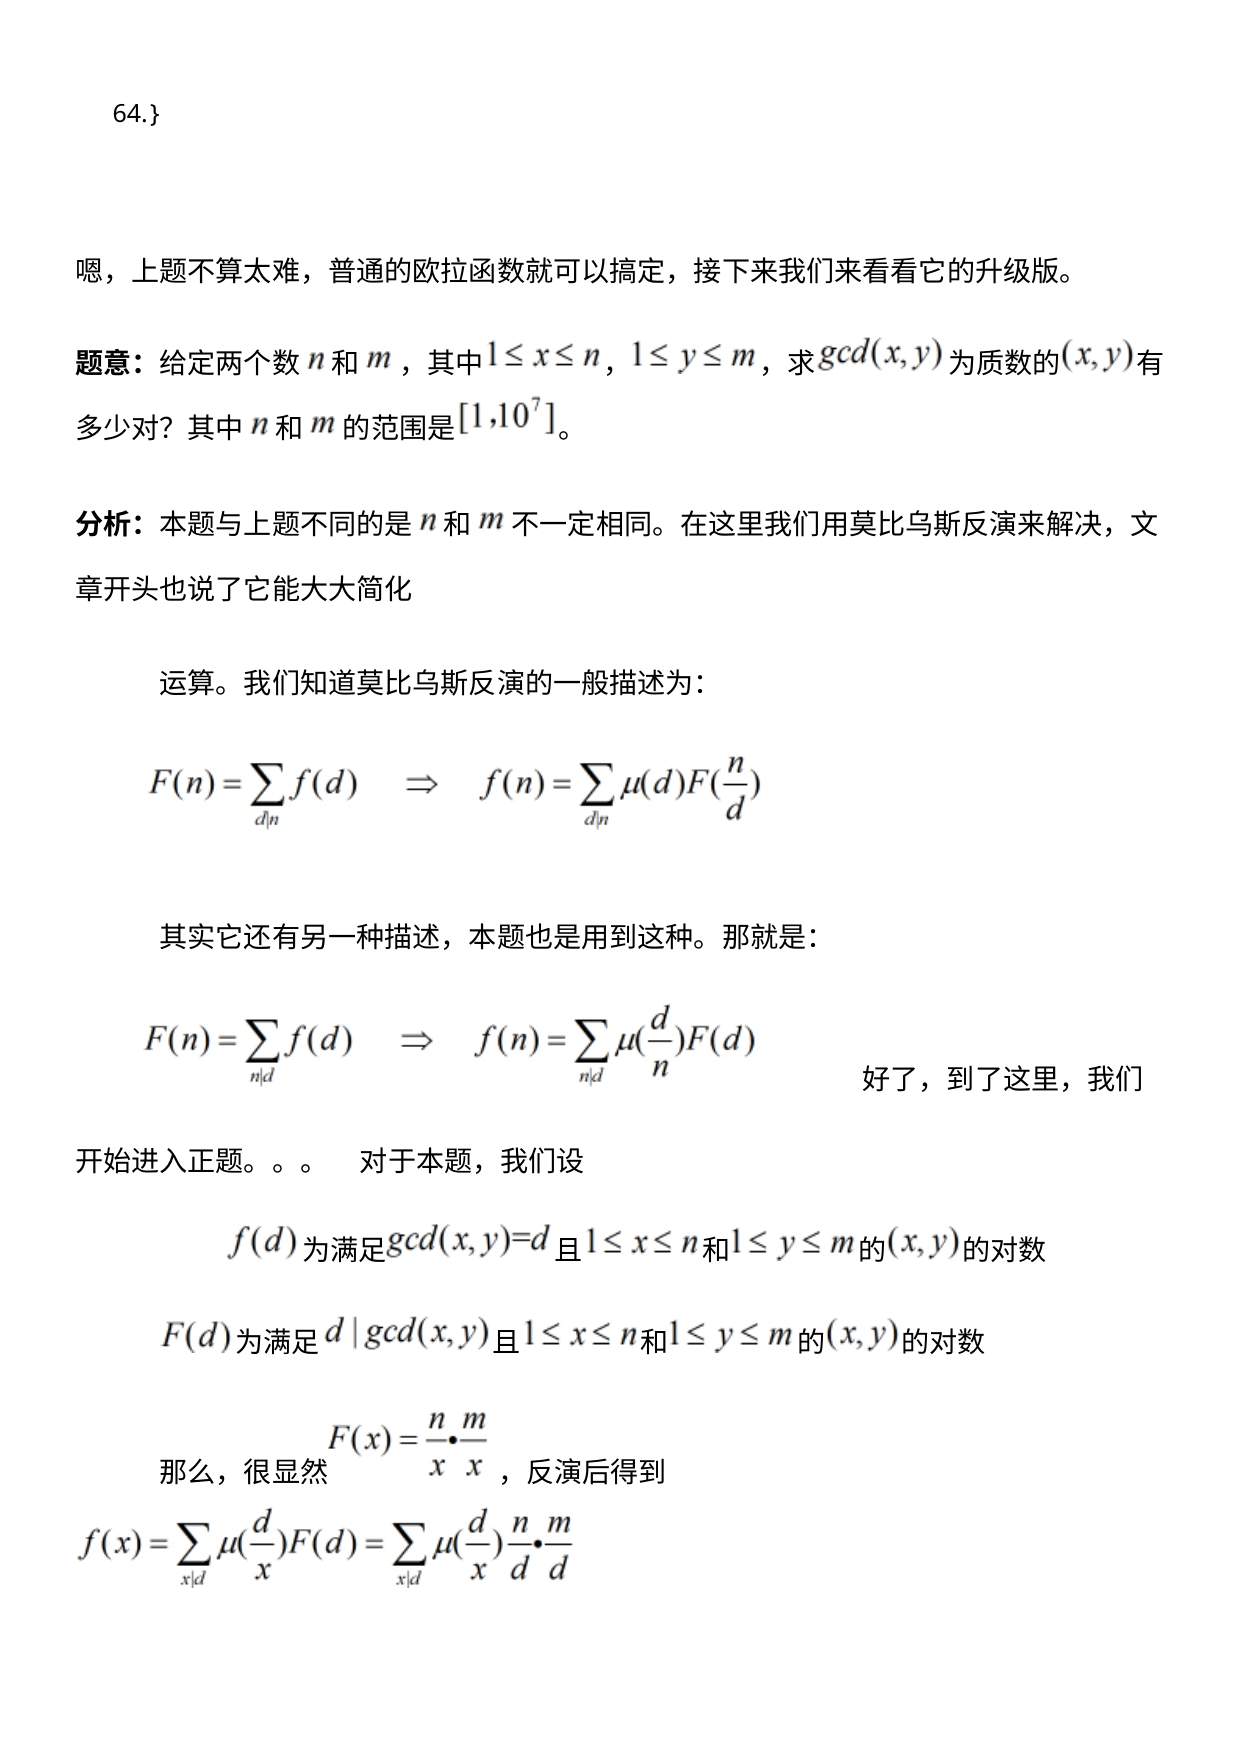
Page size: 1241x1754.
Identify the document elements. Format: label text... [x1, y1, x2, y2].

text 嗯，上题不算太难，普通的欧拉函数就可以搞定，接下来我们来看看它的升级版。 [75, 237, 1165, 302]
picture [328, 1409, 498, 1482]
picture [886, 1226, 963, 1261]
picture [668, 1318, 797, 1353]
picture [582, 1223, 702, 1261]
picture [142, 743, 782, 833]
picture [226, 1220, 302, 1261]
picture [159, 1318, 236, 1353]
picture [825, 1318, 902, 1353]
text 题意：给定两个数和，其中，，求为质数的有多少对？其中和的范围是。 [75, 331, 1165, 461]
picture [483, 337, 604, 374]
picture [75, 1506, 592, 1588]
text 分析：本题与上题不同的是和不一定相同。在这里我们用莫比乌斯反演来解决，文章开头也说了它能大大简化 [75, 490, 1165, 620]
picture [520, 1316, 641, 1353]
picture [471, 508, 512, 535]
picture [243, 408, 275, 439]
picture [142, 996, 778, 1090]
picture [730, 1226, 859, 1261]
picture [412, 504, 444, 535]
picture [300, 343, 332, 374]
picture [359, 347, 399, 374]
picture [815, 330, 948, 374]
picture [319, 1315, 493, 1353]
picture [1060, 339, 1137, 374]
picture [386, 1220, 554, 1261]
picture [631, 339, 760, 374]
text 其实它还有另一种描述，本题也是用到这种。那就是： [75, 902, 1165, 967]
picture [455, 395, 559, 439]
picture [303, 412, 343, 439]
text 运算。我们知道莫比乌斯反演的一般描述为： [75, 649, 1165, 714]
list } [112, 81, 1165, 146]
